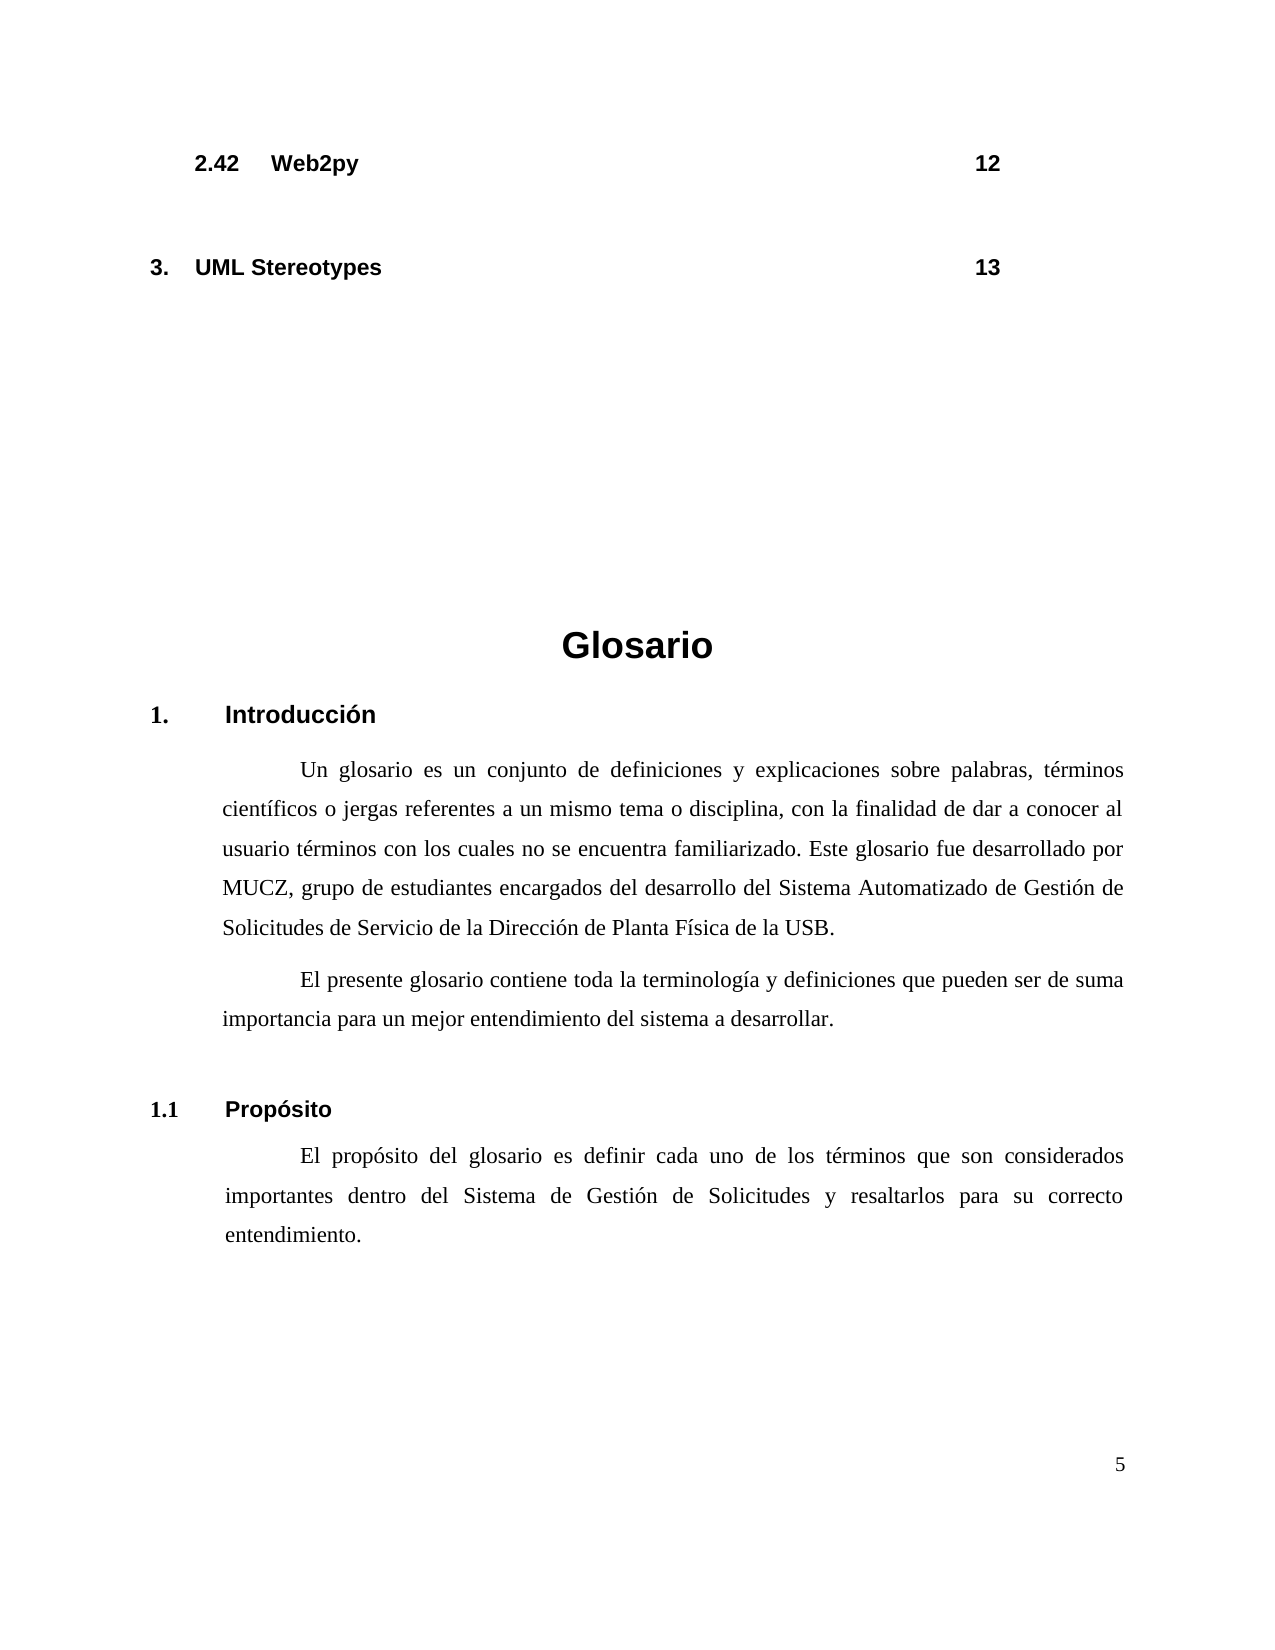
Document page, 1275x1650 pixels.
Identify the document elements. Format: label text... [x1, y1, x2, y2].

text 2.42 Web2py 12 [150, 150, 1050, 216]
text 3. UML Stereotypes 13 [150, 254, 1050, 280]
text El presente glosario contiene toda la terminología y definiciones que pueden ser de suma importancia para un mejor entendimiento del sistema a desarrollar. [222, 966, 1125, 1032]
list Introducción [150, 700, 1125, 729]
list Propósito [150, 1096, 1125, 1123]
text Glosario [150, 623, 1125, 666]
text El propósito del glosario es definir cada uno de los términos que son considerados importantes dentro del Sistema de Gestión de Solicitudes y resaltarlos para su correcto entendimiento. [225, 1142, 1125, 1247]
text Un glosario es un conjunto de definiciones y explicaciones sobre palabras, términos científicos o jergas referentes a un mismo tema o disciplina, con la finalidad de dar a conocer al usuario términos con los cuales no se encuentra familiarizado. Este glosario fue desarrollado por MUCZ, grupo de estudiantes encargados del desarrollo del Sistema Automatizado de Gestión de Solicitudes de Servicio de la Dirección de Planta Física de la USB. [222, 756, 1125, 940]
